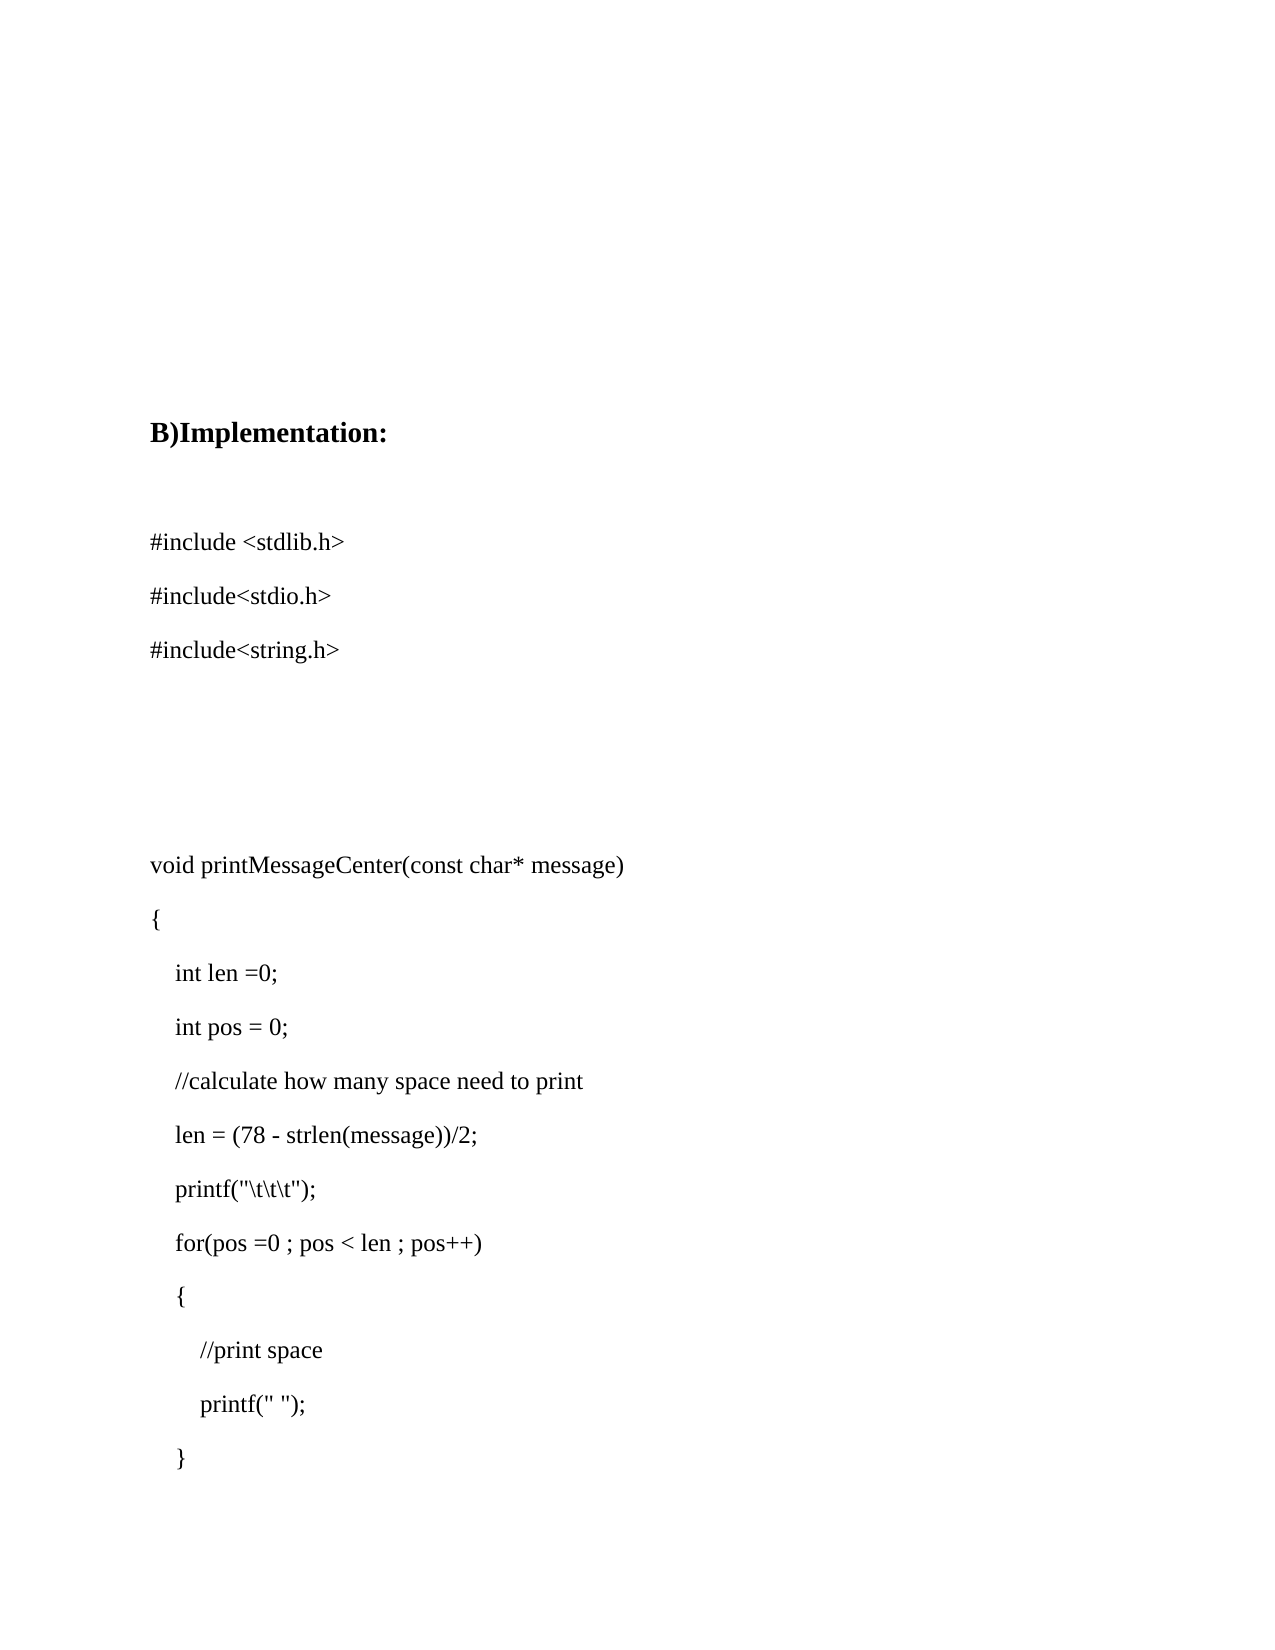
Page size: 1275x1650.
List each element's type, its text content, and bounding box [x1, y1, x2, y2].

text //calculate how many space need to print [150, 1066, 1125, 1095]
text int pos = 0; [150, 1012, 1125, 1041]
text #include<string.h> [150, 635, 1125, 664]
text printf("\t\t\t"); [150, 1174, 1125, 1202]
text } [150, 1443, 1125, 1472]
text printf(" "); [150, 1389, 1125, 1418]
text void printMessageCenter(const char* message) [150, 851, 1125, 879]
text { [150, 904, 1125, 933]
text len = (78 - strlen(message))/2; [150, 1120, 1125, 1149]
text int len =0; [150, 958, 1125, 987]
text #include <stdlib.h> [150, 527, 1125, 556]
text { [150, 1281, 1125, 1310]
text for(pos =0 ; pos < len ; pos++) [150, 1228, 1125, 1256]
text #include<stdio.h> [150, 581, 1125, 610]
text //print space [150, 1335, 1125, 1364]
text B)Implementation: [150, 415, 1125, 449]
